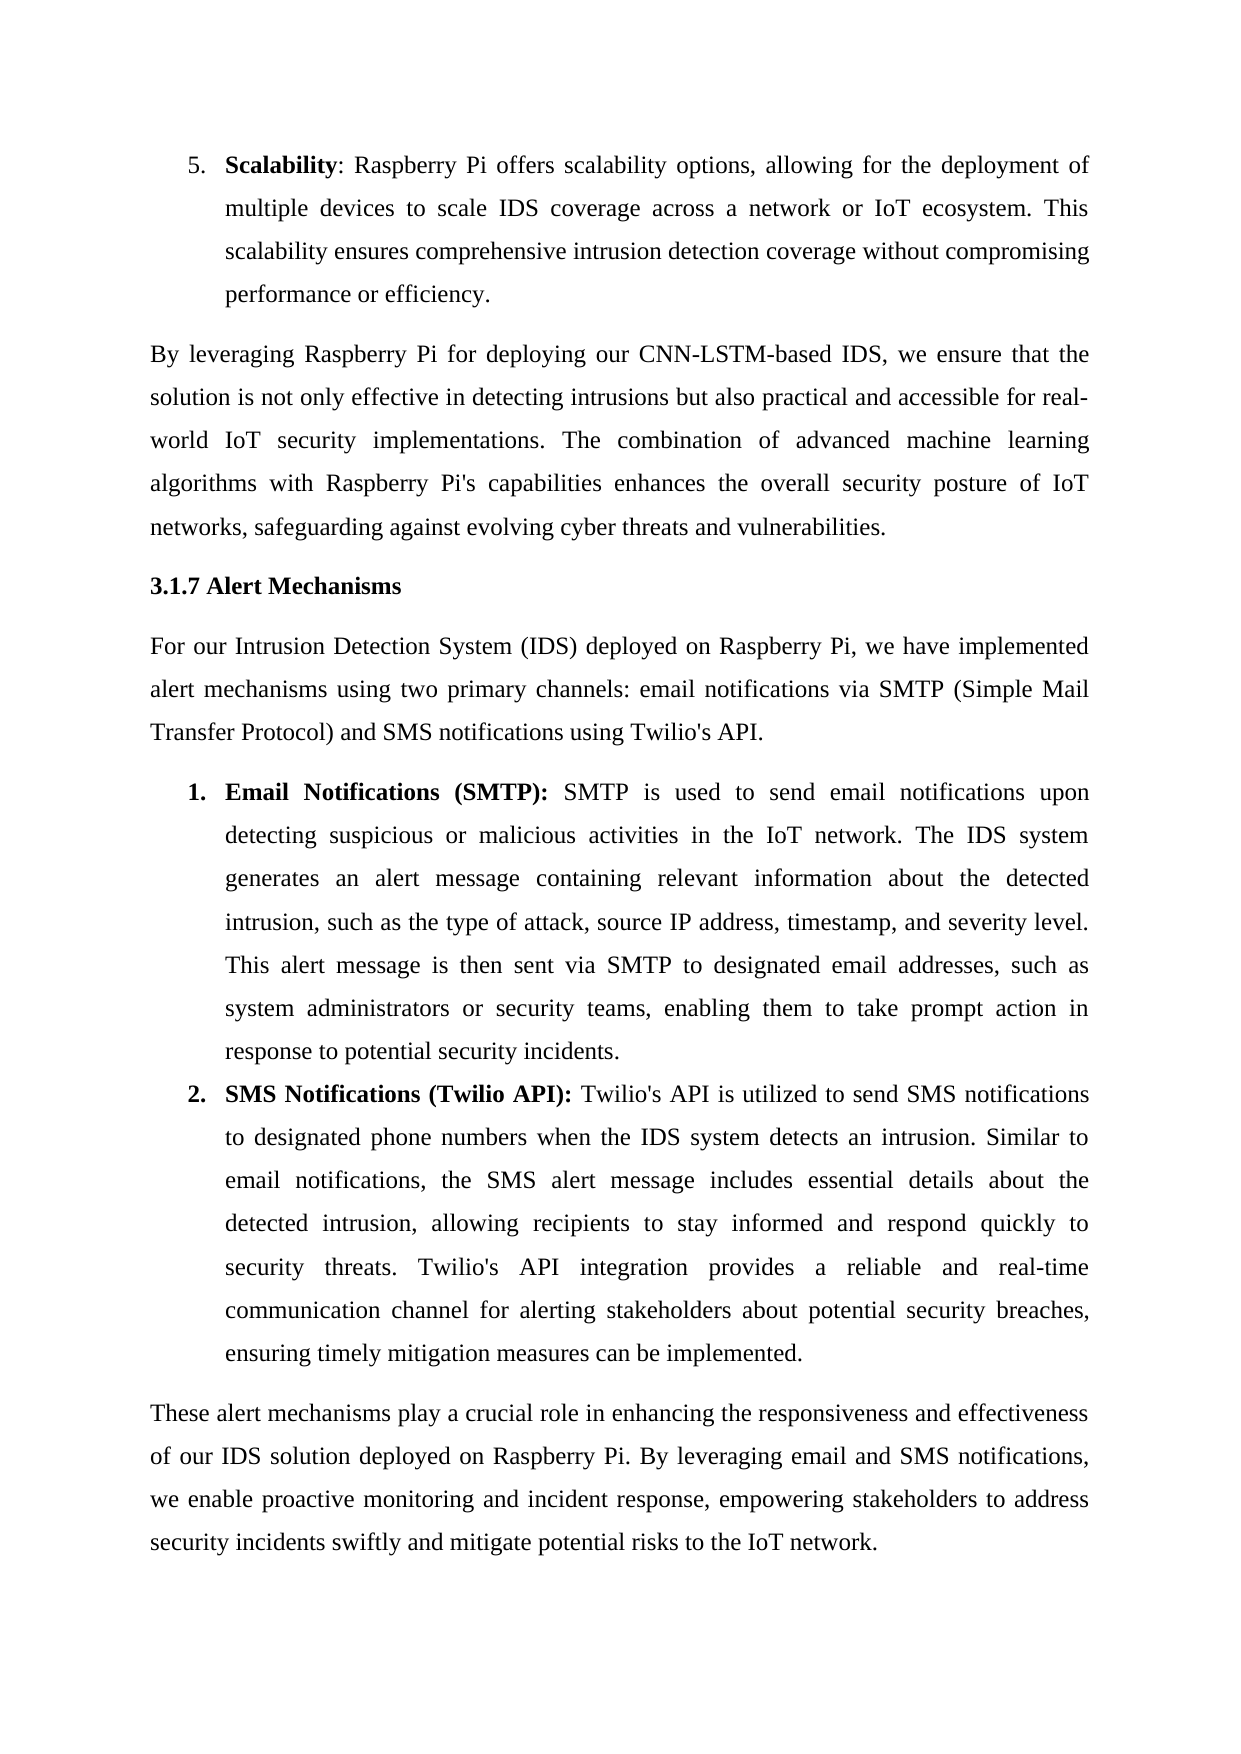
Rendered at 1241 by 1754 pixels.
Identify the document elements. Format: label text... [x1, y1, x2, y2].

text These alert mechanisms play a crucial role in enhancing the responsiveness and effectiveness of our IDS solution deployed on Raspberry Pi. By leveraging email and SMS notifications, we enable proactive monitoring and incident response, empowering stakeholders to address security incidents swiftly and mitigate potential risks to the IoT network. [150, 1398, 1090, 1556]
text For our Intrusion Detection System (IDS) deployed on Raspberry Pi, we have implemented alert mechanisms using two primary channels: email notifications via SMTP (Simple Mail Transfer Protocol) and SMS notifications using Twilio's API. [150, 631, 1090, 746]
text By leveraging Raspberry Pi for deploying our CNN-LSTM-based IDS, we ensure that the solution is not only effective in detecting intrusions but also practical and accessible for real-world IoT security implementations. The combination of advanced machine learning algorithms with Raspberry Pi's capabilities enhances the overall security posture of IoT networks, safeguarding against evolving cyber threats and vulnerabilities. [150, 339, 1090, 540]
list Scalability: Raspberry Pi offers scalability options, allowing for the deployment of multiple devices to scale IDS coverage across a network or IoT ecosystem. This scalability ensures comprehensive intrusion detection coverage without compromising performance or efficiency. [187, 150, 1090, 308]
list Email Notifications (SMTP): SMTP is used to send email notifications upon detecting suspicious or malicious activities in the IoT network. The IDS system generates an alert message containing relevant information about the detected intrusion, such as the type of attack, source IP address, timestamp, and severity level. This alert message is then sent via SMTP to designated email addresses, such as system administrators or security teams, enabling them to take prompt action in response to potential security incidents. [187, 777, 1090, 1065]
text 3.1.7 Alert Mechanisms [150, 571, 1090, 600]
list SMS Notifications (Twilio API): Twilio's API is utilized to send SMS notifications to designated phone numbers when the IDS system detects an intrusion. Similar to email notifications, the SMS alert message includes essential details about the detected intrusion, allowing recipients to stay informed and respond quickly to security threats. Twilio's API integration provides a reliable and real-time communication channel for alerting stakeholders about potential security breaches, ensuring timely mitigation measures can be implemented. [187, 1079, 1090, 1367]
